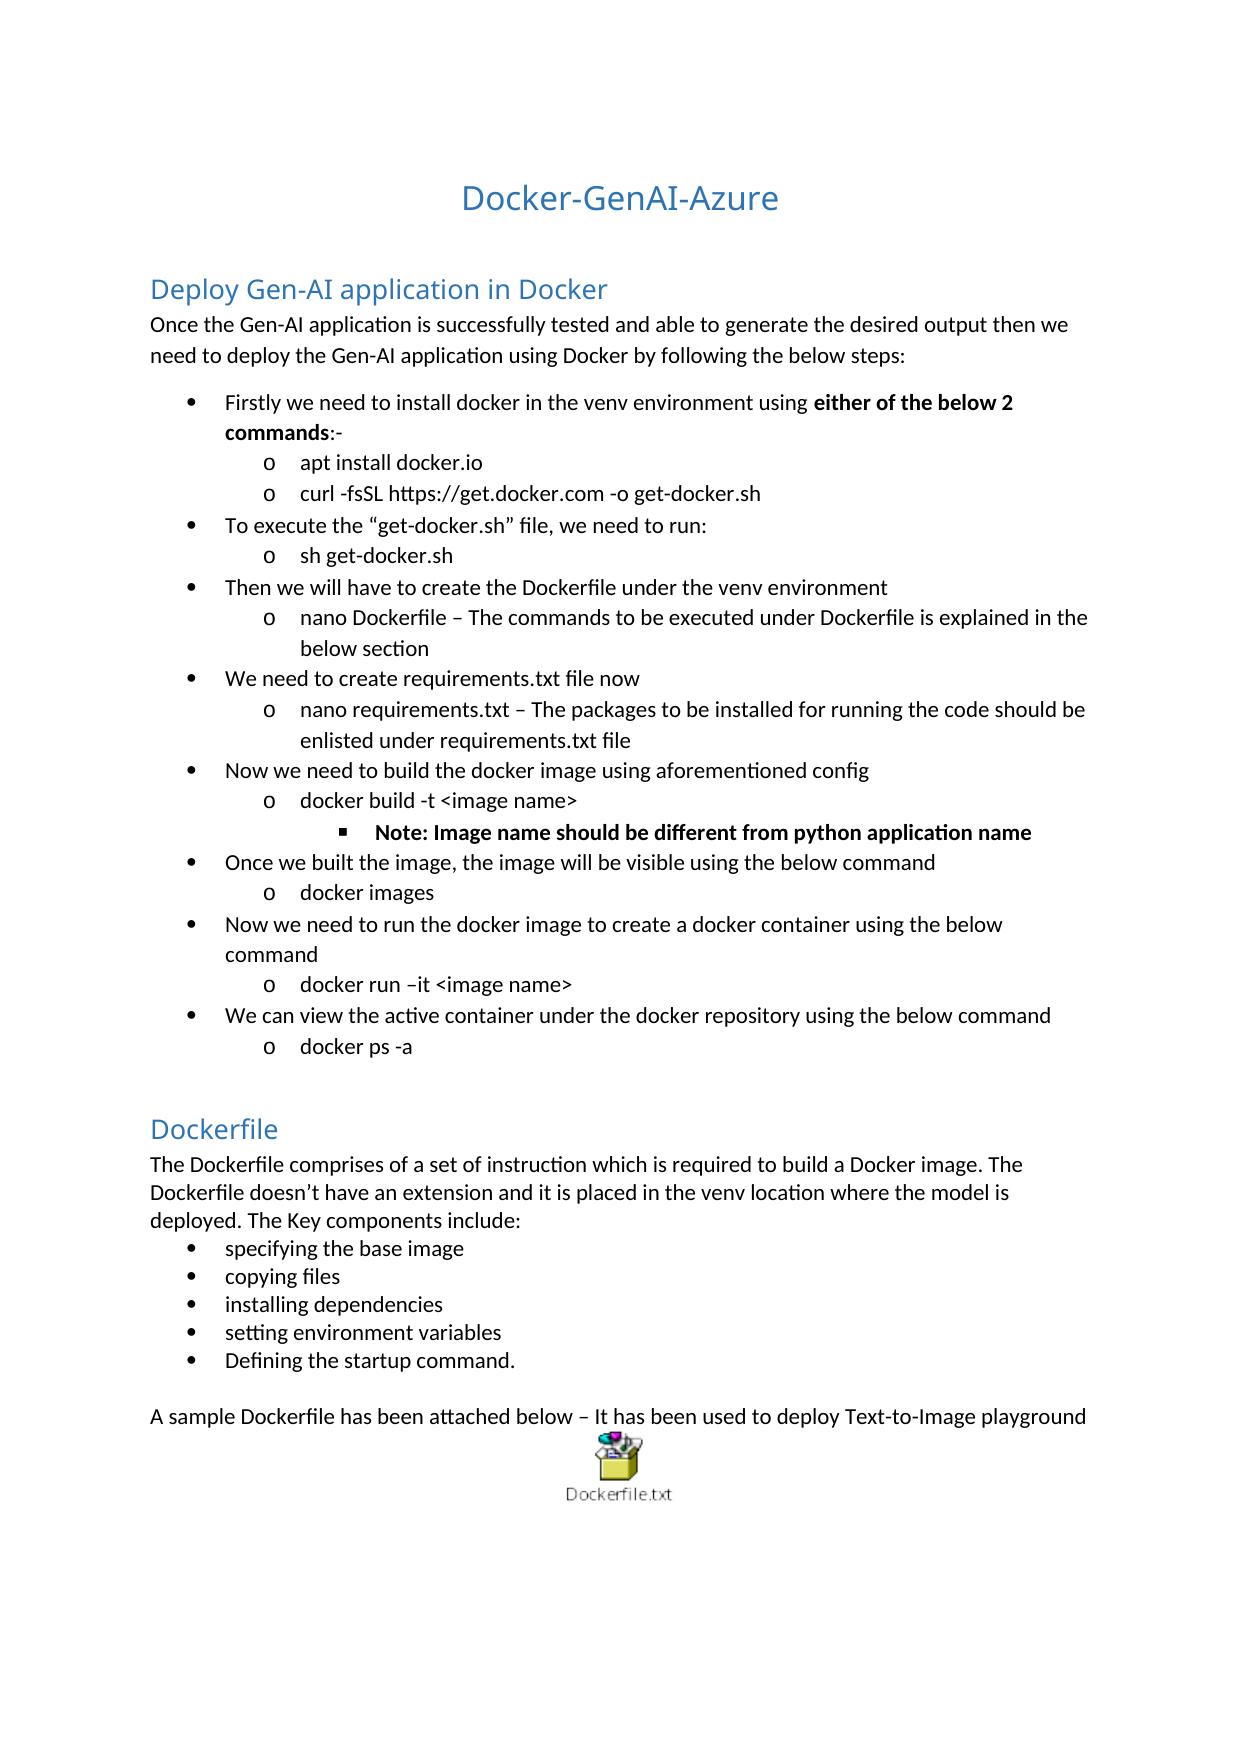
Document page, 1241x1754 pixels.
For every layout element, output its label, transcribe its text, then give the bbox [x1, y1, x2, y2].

text A sample Dockerfile has been attached below – It has been used to deploy Text-to-Image playground [150, 1402, 1090, 1430]
list nano Dockerfile – The commands to be executed under Dockerfile is explained in the below section [262, 603, 1090, 662]
list Once we built the image, the image will be visible using the below command [187, 848, 1090, 876]
subtitle Docker-GenAI-Azure [150, 175, 1090, 220]
list We can view the active container under the docker repository using the below command [187, 1002, 1090, 1030]
list setting environment variables [187, 1318, 1090, 1346]
list copying files [187, 1262, 1090, 1290]
list Note: Image name should be different from python application name [337, 818, 1090, 846]
text Once the Gen-AI application is successfully tested and able to generate the desired output then we need to deploy the Gen-AI application using Docker by following the below steps: [150, 311, 1090, 369]
list Now we need to run the docker image to create a docker container using the below command [187, 910, 1090, 968]
list curl -fsSL https://get.docker.com -o get-docker.sh [262, 479, 1090, 509]
list docker run –it <image name> [262, 970, 1090, 999]
list installing dependencies [187, 1290, 1090, 1318]
list Firstly we need to install docker in the venv environment using either of the below 2 commands:- [187, 388, 1090, 446]
list sh get-docker.sh [262, 541, 1090, 570]
list Now we need to build the docker image using aforementioned config [187, 756, 1090, 784]
list docker ps -a [262, 1032, 1090, 1061]
list docker build -t <image name> [262, 786, 1090, 816]
list Then we will have to create the Dockerfile under the venv environment [187, 573, 1090, 601]
list nano requirements.txt – The packages to be installed for running the code should be enlisted under requirements.txt file [262, 695, 1090, 754]
list docker images [262, 878, 1090, 907]
list To execute the “get-docker.sh” file, we need to run: [187, 511, 1090, 539]
list Defining the startup command. [187, 1346, 1090, 1374]
subtitle Deploy Gen-AI application in Docker [150, 271, 1090, 308]
subtitle Dockerfile [150, 1110, 1090, 1147]
text The Dockerfile comprises of a set of instruction which is required to build a Docker image. The Dockerfile doesn’t have an extension and it is placed in the venv location where the model is deployed. The Key components include: [150, 1150, 1090, 1234]
list apt install docker.io [262, 448, 1090, 477]
list We need to create requirements.txt file now [187, 664, 1090, 692]
list specifying the base image [187, 1234, 1090, 1262]
